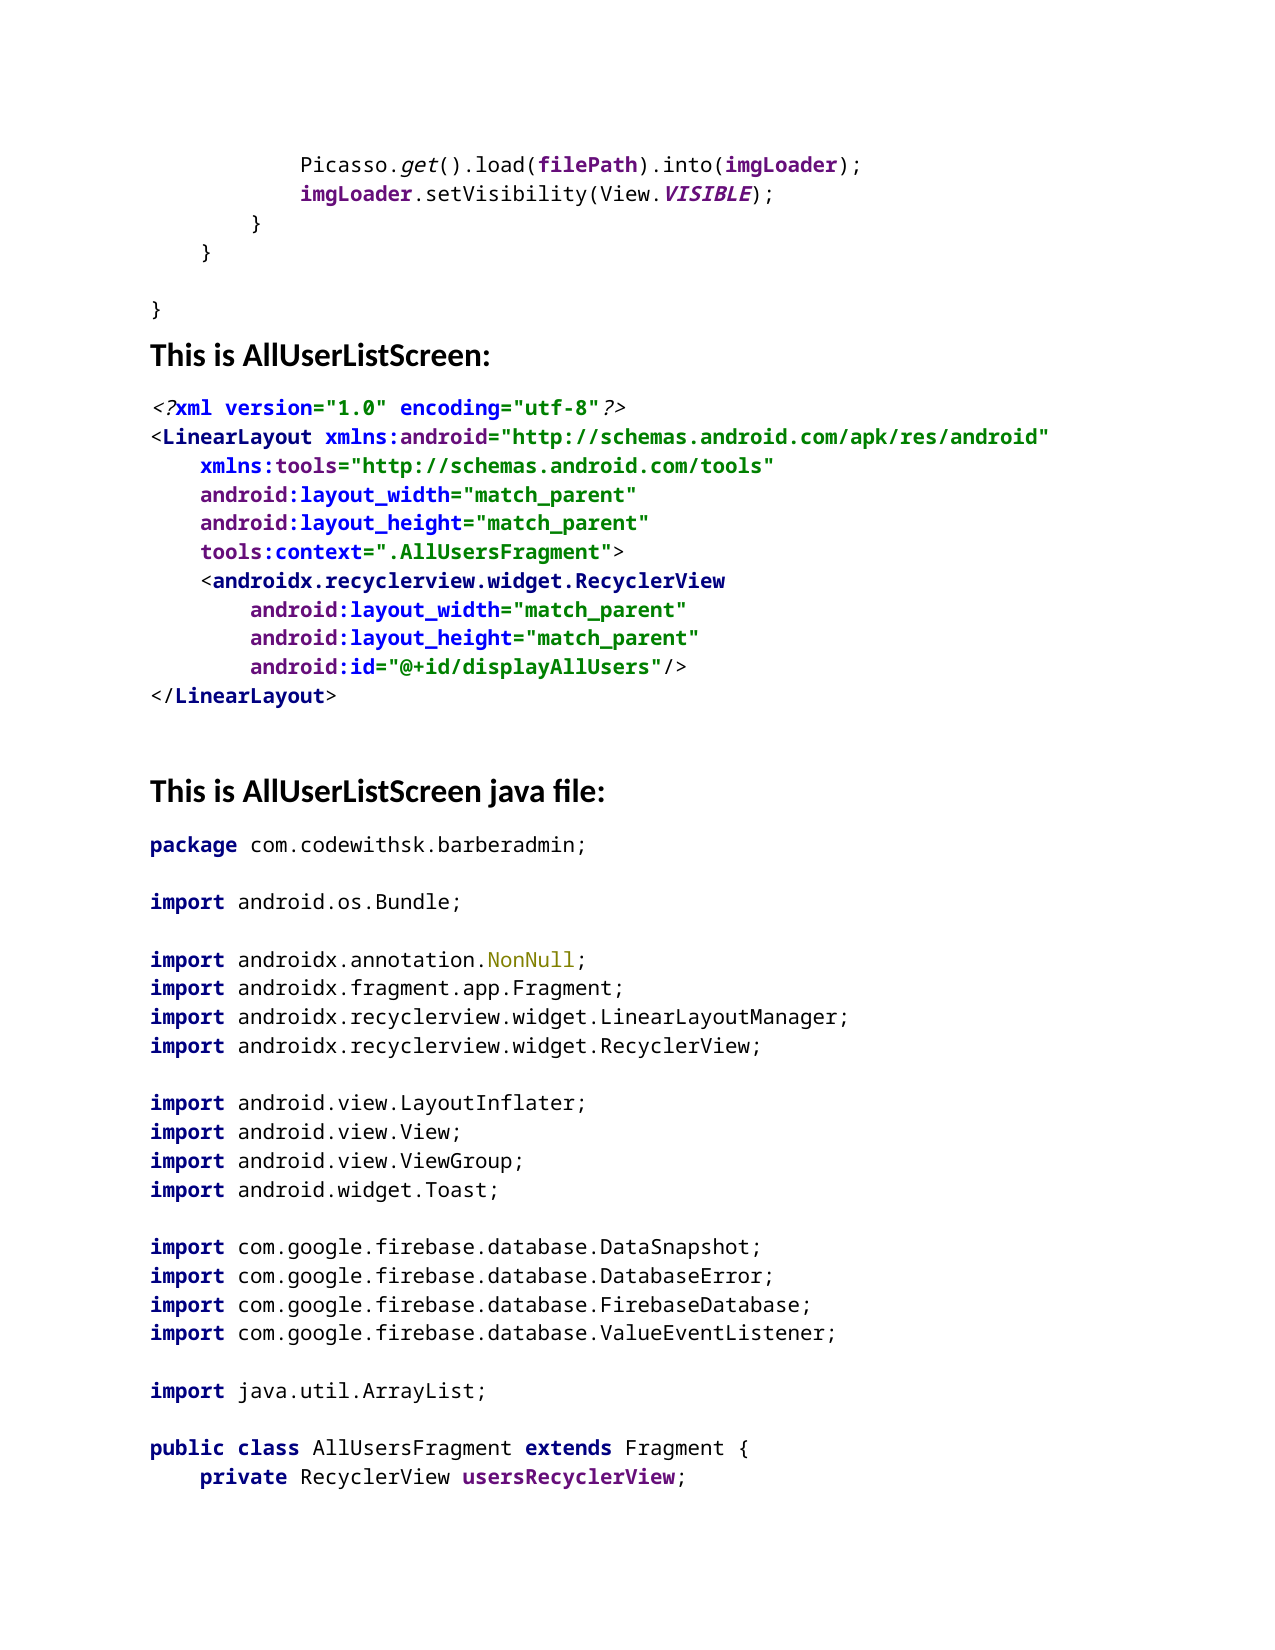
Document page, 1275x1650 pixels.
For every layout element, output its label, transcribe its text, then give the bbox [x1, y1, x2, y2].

text This is AllUserListScreen java file: [150, 779, 1125, 808]
text This is AllUserListScreen: [150, 343, 1125, 372]
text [150, 150, 1125, 322]
text <?xml version="1.0" encoding="utf-8"?> <LinearLayout xmlns:android="http://schemas.android.com/apk/res/android" xmlns:tools="http://schemas.android.com/tools" android:layout_width="match_parent" android:layout_height="match_parent" tools:context=".AllUsersFragment"> <androidx.recyclerview.widget.RecyclerView android:layout_width="match_parent" android:layout_height="match_parent" android:id="@+id/displayAllUsers"/> </LinearLayout> [150, 393, 1125, 709]
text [150, 829, 1125, 1490]
